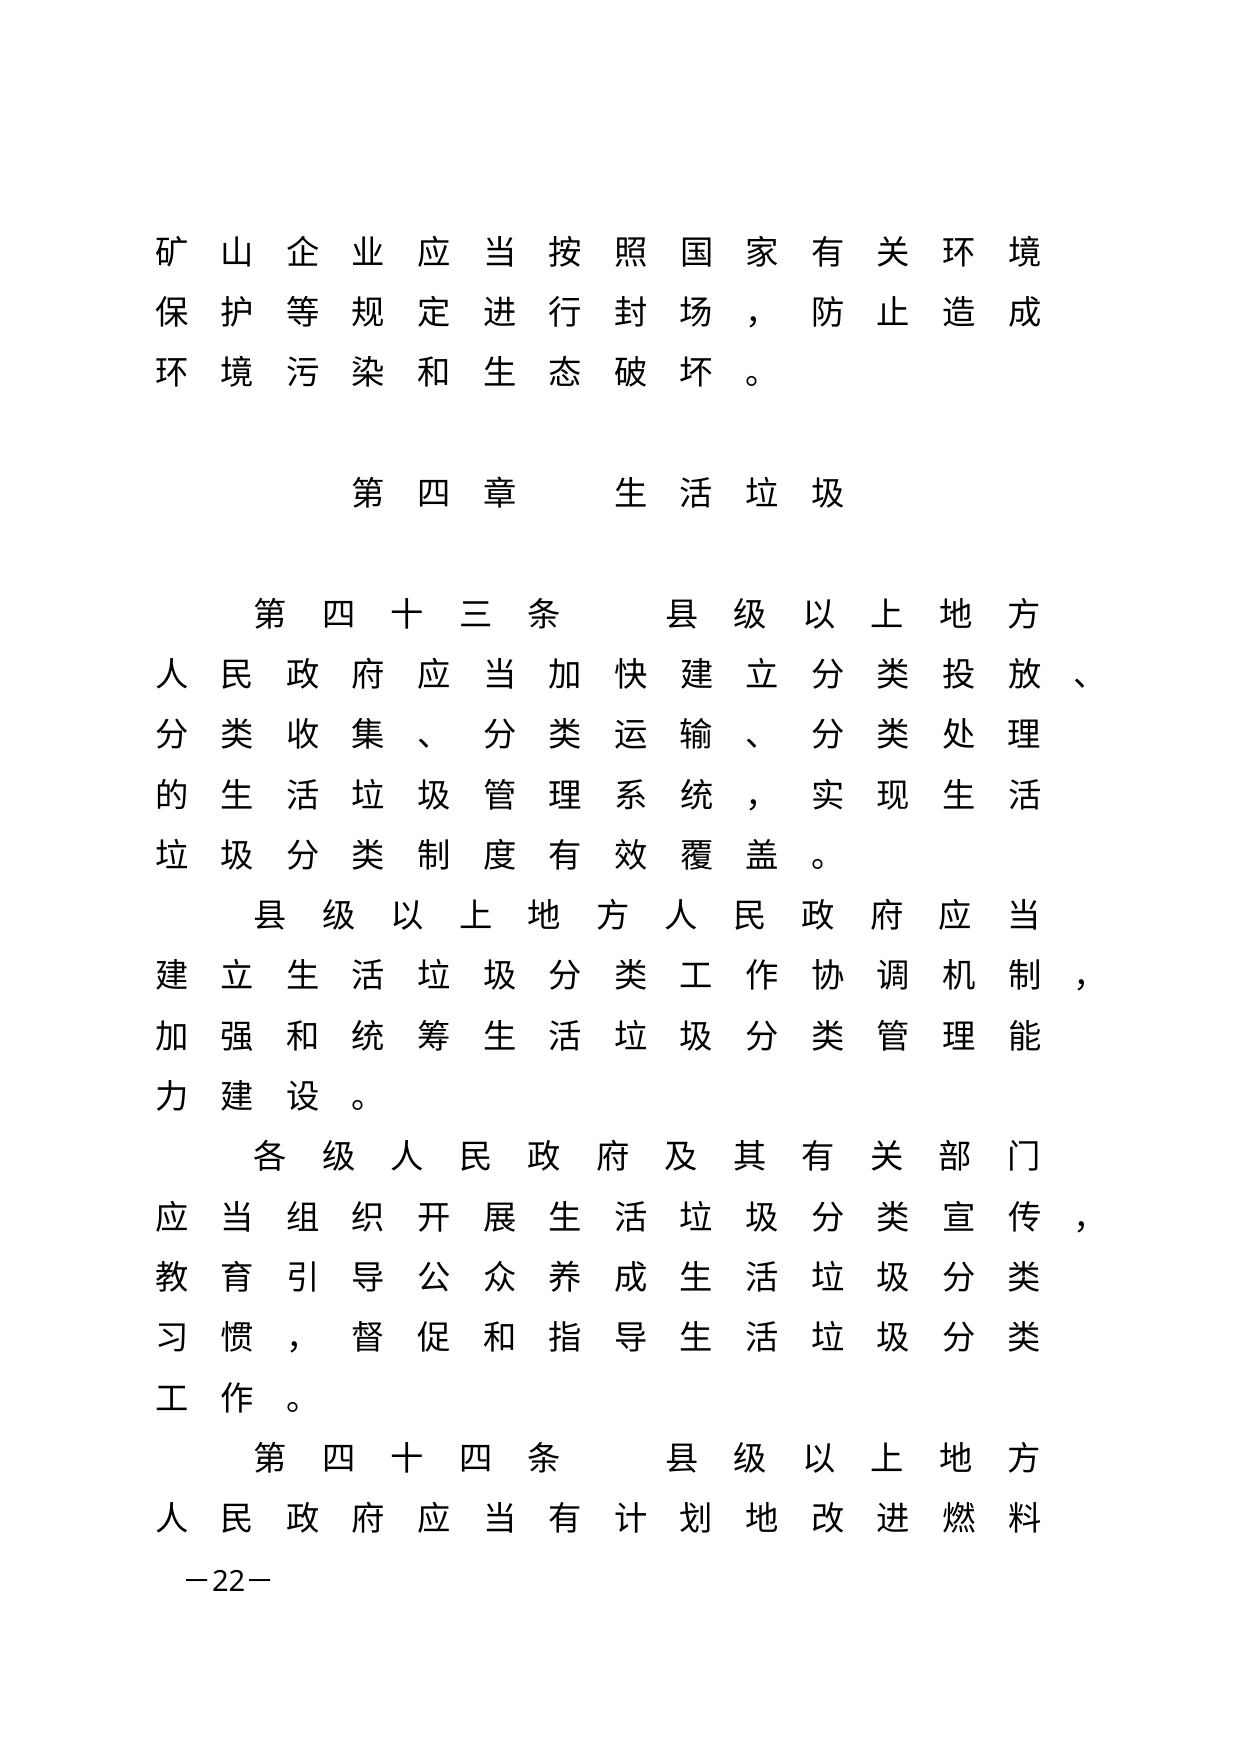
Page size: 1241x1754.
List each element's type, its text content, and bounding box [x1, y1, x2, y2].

text 第四十四条 县级以上地方人民政府应当有计划地改进燃料结构，发展清洁能源，减少燃料废渣等固体废物的产生量。 [155, 1426, 1073, 1546]
text 尾矿、煤矸石、废石等矿业固体废物贮存设施停止使用后，矿山企业应当按照国家有关环境保护等规定进行封场，防止造成环境污染和生态破坏。 [155, 219, 1073, 400]
text 县级以上地方人民政府应当建立生活垃圾分类工作协调机制，加强和统筹生活垃圾分类管理能力建设。 [155, 883, 1073, 1124]
text 各级人民政府及其有关部门应当组织开展生活垃圾分类宣传，教育引导公众养成生活垃圾分类习惯，督促和指导生活垃圾分类工作。 [155, 1124, 1073, 1426]
text 第四十三条 县级以上地方人民政府应当加快建立分类投放、分类收集、分类运输、分类处理的生活垃圾管理系统，实现生活垃圾分类制度有效覆盖。 [155, 581, 1073, 883]
text 第四章 生活垃圾 [155, 461, 1073, 521]
